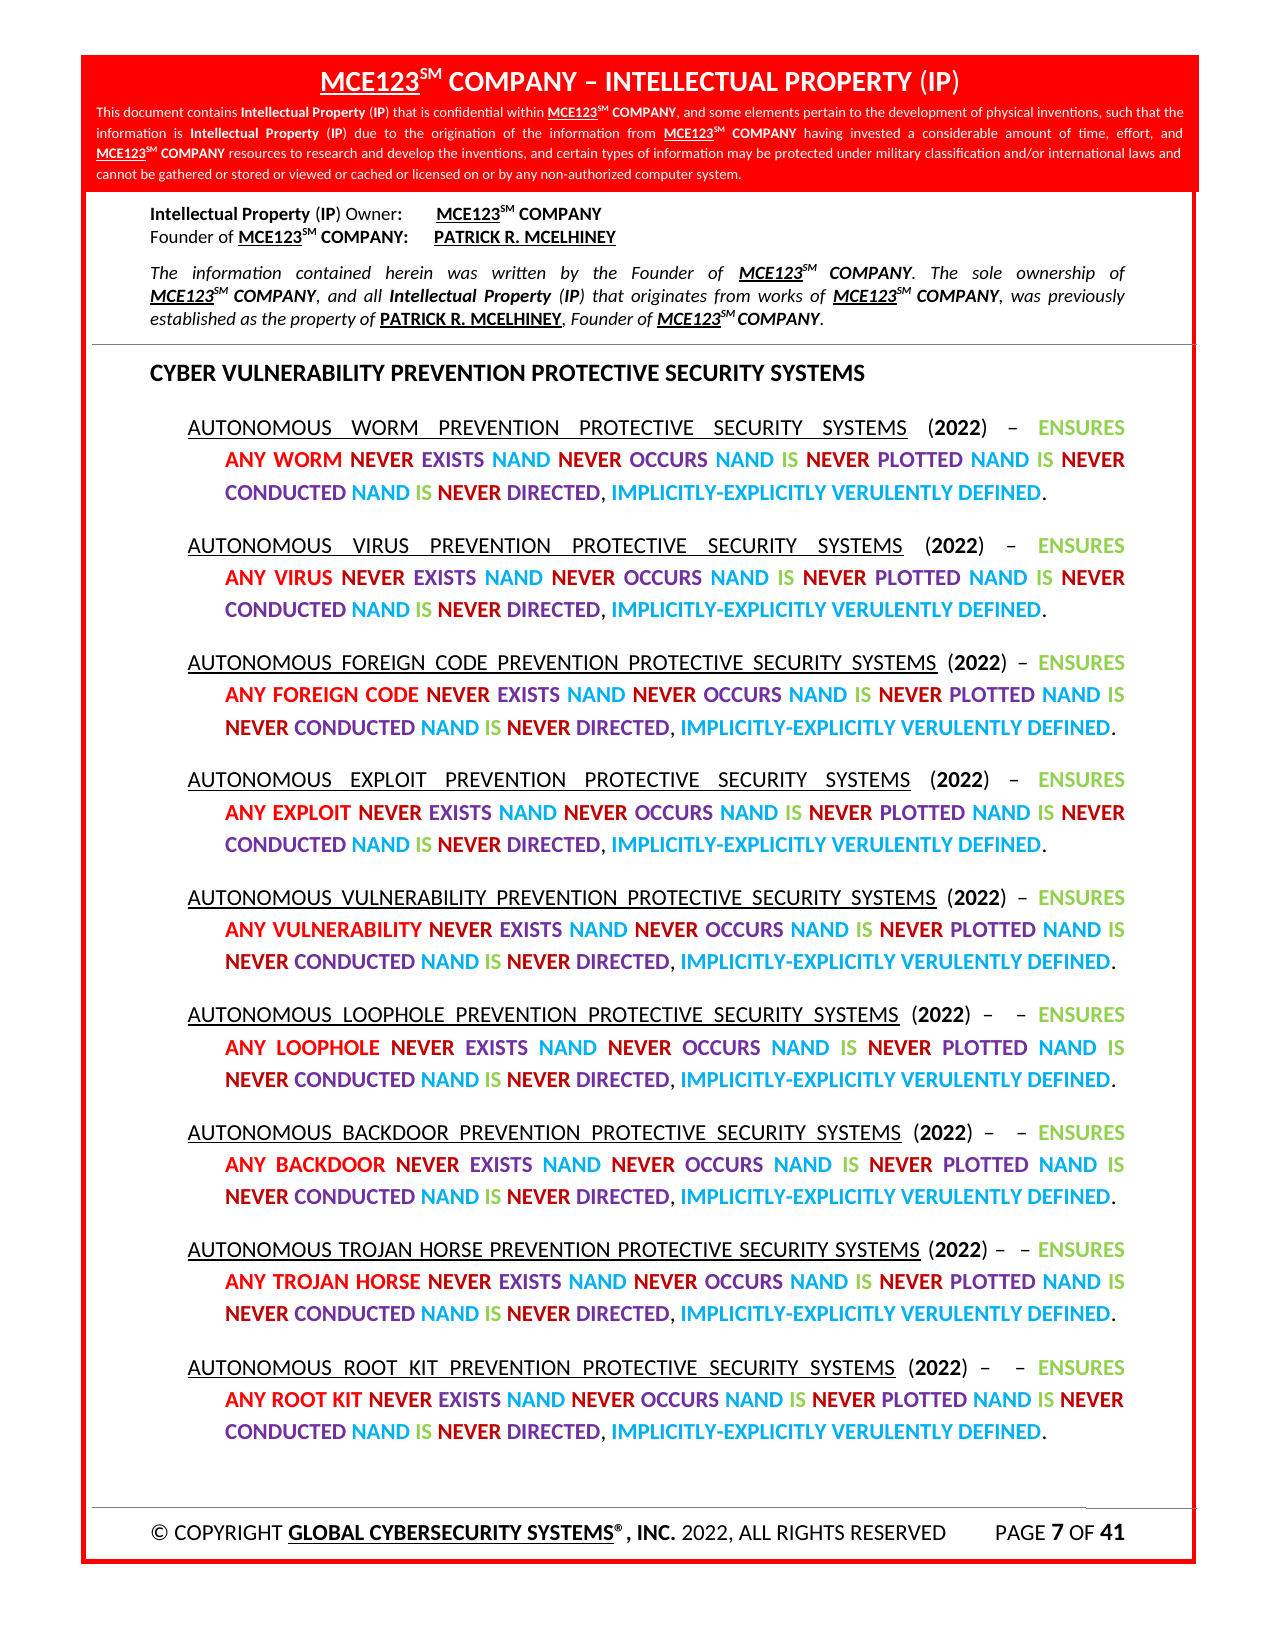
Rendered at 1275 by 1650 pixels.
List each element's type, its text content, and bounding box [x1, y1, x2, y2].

text AUTONOMOUS VIRUS PREVENTION PROTECTIVE SECURITY SYSTEMS (2022) – ENSURES ANY VIRUS NEVER EXISTS NAND NEVER OCCURS NAND IS NEVER PLOTTED NAND IS NEVER CONDUCTED NAND IS NEVER DIRECTED, IMPLICITLY-EXPLICITLY VERULENTLY DEFINED. [187, 531, 1125, 623]
text AUTONOMOUS VULNERABILITY PREVENTION PROTECTIVE SECURITY SYSTEMS (2022) – ENSURES ANY VULNERABILITY NEVER EXISTS NAND NEVER OCCURS NAND IS NEVER PLOTTED NAND IS NEVER CONDUCTED NAND IS NEVER DIRECTED, IMPLICITLY-EXPLICITLY VERULENTLY DEFINED. [187, 883, 1125, 975]
text AUTONOMOUS ROOT KIT PREVENTION PROTECTIVE SECURITY SYSTEMS (2022) – – ENSURES ANY ROOT KIT NEVER EXISTS NAND NEVER OCCURS NAND IS NEVER PLOTTED NAND IS NEVER CONDUCTED NAND IS NEVER DIRECTED, IMPLICITLY-EXPLICITLY VERULENTLY DEFINED. [187, 1353, 1125, 1445]
text CYBER VULNERABILITY PREVENTION PROTECTIVE SECURITY SYSTEMS [150, 358, 1125, 388]
text AUTONOMOUS BACKDOOR PREVENTION PROTECTIVE SECURITY SYSTEMS (2022) – – ENSURES ANY BACKDOOR NEVER EXISTS NAND NEVER OCCURS NAND IS NEVER PLOTTED NAND IS NEVER CONDUCTED NAND IS NEVER DIRECTED, IMPLICITLY-EXPLICITLY VERULENTLY DEFINED. [187, 1118, 1125, 1210]
text AUTONOMOUS EXPLOIT PREVENTION PROTECTIVE SECURITY SYSTEMS (2022) – ENSURES ANY EXPLOIT NEVER EXISTS NAND NEVER OCCURS NAND IS NEVER PLOTTED NAND IS NEVER CONDUCTED NAND IS NEVER DIRECTED, IMPLICITLY-EXPLICITLY VERULENTLY DEFINED. [187, 766, 1125, 858]
text AUTONOMOUS LOOPHOLE PREVENTION PROTECTIVE SECURITY SYSTEMS (2022) – – ENSURES ANY LOOPHOLE NEVER EXISTS NAND NEVER OCCURS NAND IS NEVER PLOTTED NAND IS NEVER CONDUCTED NAND IS NEVER DIRECTED, IMPLICITLY-EXPLICITLY VERULENTLY DEFINED. [187, 1000, 1125, 1093]
text AUTONOMOUS TROJAN HORSE PREVENTION PROTECTIVE SECURITY SYSTEMS (2022) – – ENSURES ANY TROJAN HORSE NEVER EXISTS NAND NEVER OCCURS NAND IS NEVER PLOTTED NAND IS NEVER CONDUCTED NAND IS NEVER DIRECTED, IMPLICITLY-EXPLICITLY VERULENTLY DEFINED. [187, 1235, 1125, 1328]
text AUTONOMOUS FOREIGN CODE PREVENTION PROTECTIVE SECURITY SYSTEMS (2022) – ENSURES ANY FOREIGN CODE NEVER EXISTS NAND NEVER OCCURS NAND IS NEVER PLOTTED NAND IS NEVER CONDUCTED NAND IS NEVER DIRECTED, IMPLICITLY-EXPLICITLY VERULENTLY DEFINED. [187, 648, 1125, 741]
text AUTONOMOUS WORM PREVENTION PROTECTIVE SECURITY SYSTEMS (2022) – ENSURES ANY WORM NEVER EXISTS NAND NEVER OCCURS NAND IS NEVER PLOTTED NAND IS NEVER CONDUCTED NAND IS NEVER DIRECTED, IMPLICITLY-EXPLICITLY VERULENTLY DEFINED. [187, 413, 1125, 506]
